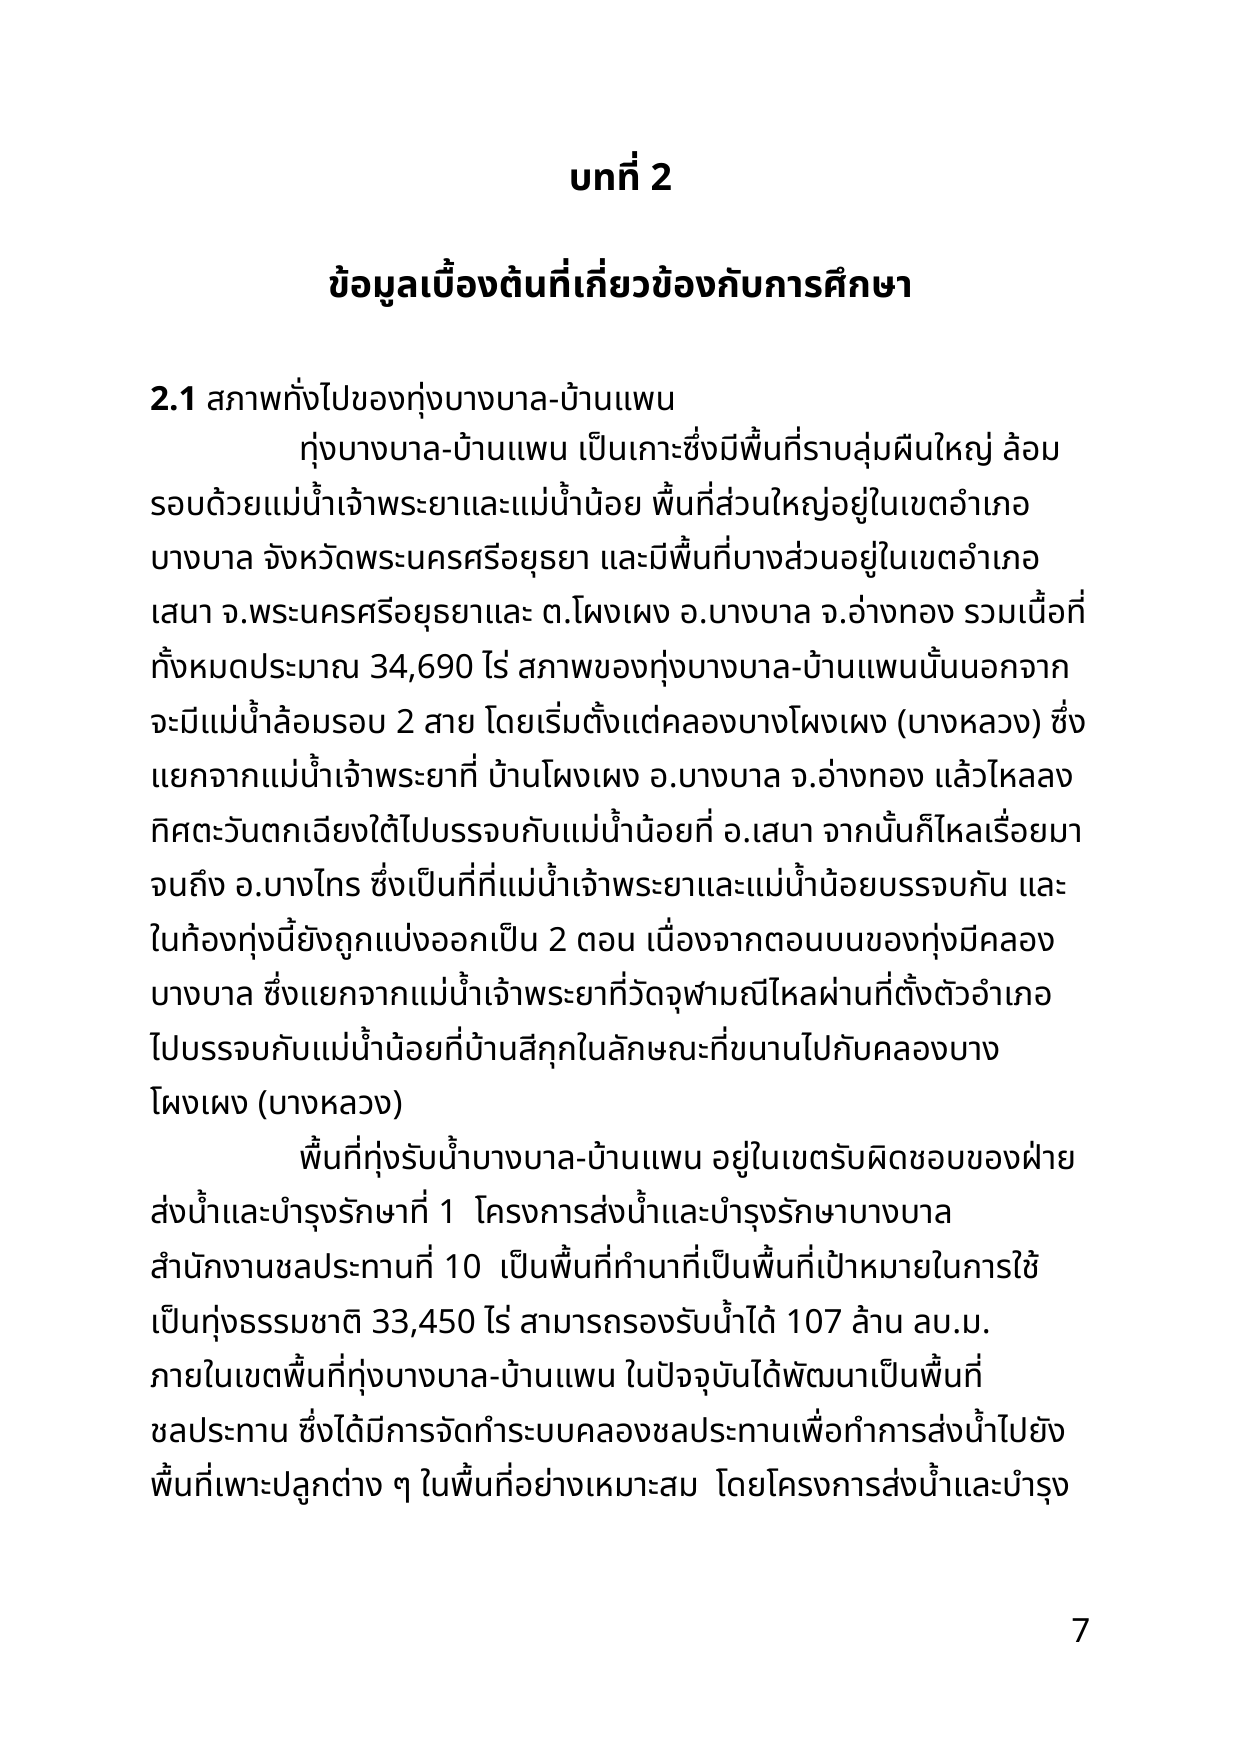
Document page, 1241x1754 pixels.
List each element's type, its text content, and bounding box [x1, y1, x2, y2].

list ทุ่งบางบาล-บ้านแพน เป็นเกาะซึ่งมีพื้นที่ราบลุ่มผืนใหญ่ ล้อมรอบด้วยแม่น้ำเจ้าพระยาและแม่น้ำน้อย พื้นที่ส่วนใหญ่อยู่ในเขตอำเภอบางบาล จังหวัดพระนครศรีอยุธยา และมีพื้นที่บางส่วนอยู่ในเขตอำเภอเสนา จ.พระนครศรีอยุธยาและ ต.โผงเผง อ.บางบาล จ.อ่างทอง รวมเนื้อที่ทั้งหมดประมาณ 34,690 ไร่ สภาพของทุ่งบางบาล-บ้านแพนนั้นนอกจากจะมีแม่น้ำล้อมรอบ 2 สาย โดยเริ่มตั้งแต่คลองบางโผงเผง (บางหลวง) ซึ่งแยกจากแม่น้ำเจ้าพระยาที่ บ้านโผงเผง อ.บางบาล จ.อ่างทอง แล้วไหลลงทิศตะวันตกเฉียงใต้ไปบรรจบกับแม่น้ำน้อยที่ อ.เสนา จากนั้นก็ไหลเรื่อยมาจนถึง อ.บางไทร ซึ่งเป็นที่ที่แม่น้ำเจ้าพระยาและแม่น้ำน้อยบรรจบกัน และในท้องทุ่งนี้ยังถูกแบ่งออกเป็น 2 ตอน เนื่องจากตอนบนของทุ่งมีคลองบางบาล ซึ่งแยกจากแม่น้ำเจ้าพระยาที่วัดจุฬามณีไหลผ่านที่ตั้งตัวอำเภอ ไปบรรจบกับแม่น้ำน้อยที่บ้านสีกุกในลักษณะที่ขนานไปกับคลองบางโผงเผง (บางหลวง) [150, 425, 1090, 1130]
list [150, 1134, 1090, 1511]
text บทที่ 2 [150, 150, 1090, 207]
text 2.1 สภาพทั่งไปของทุ่งบางบาล-บ้านแพน [150, 374, 1090, 425]
text ข้อมูลเบื้องต้นที่เกี่ยวข้องกับการศึกษา [150, 258, 1090, 315]
